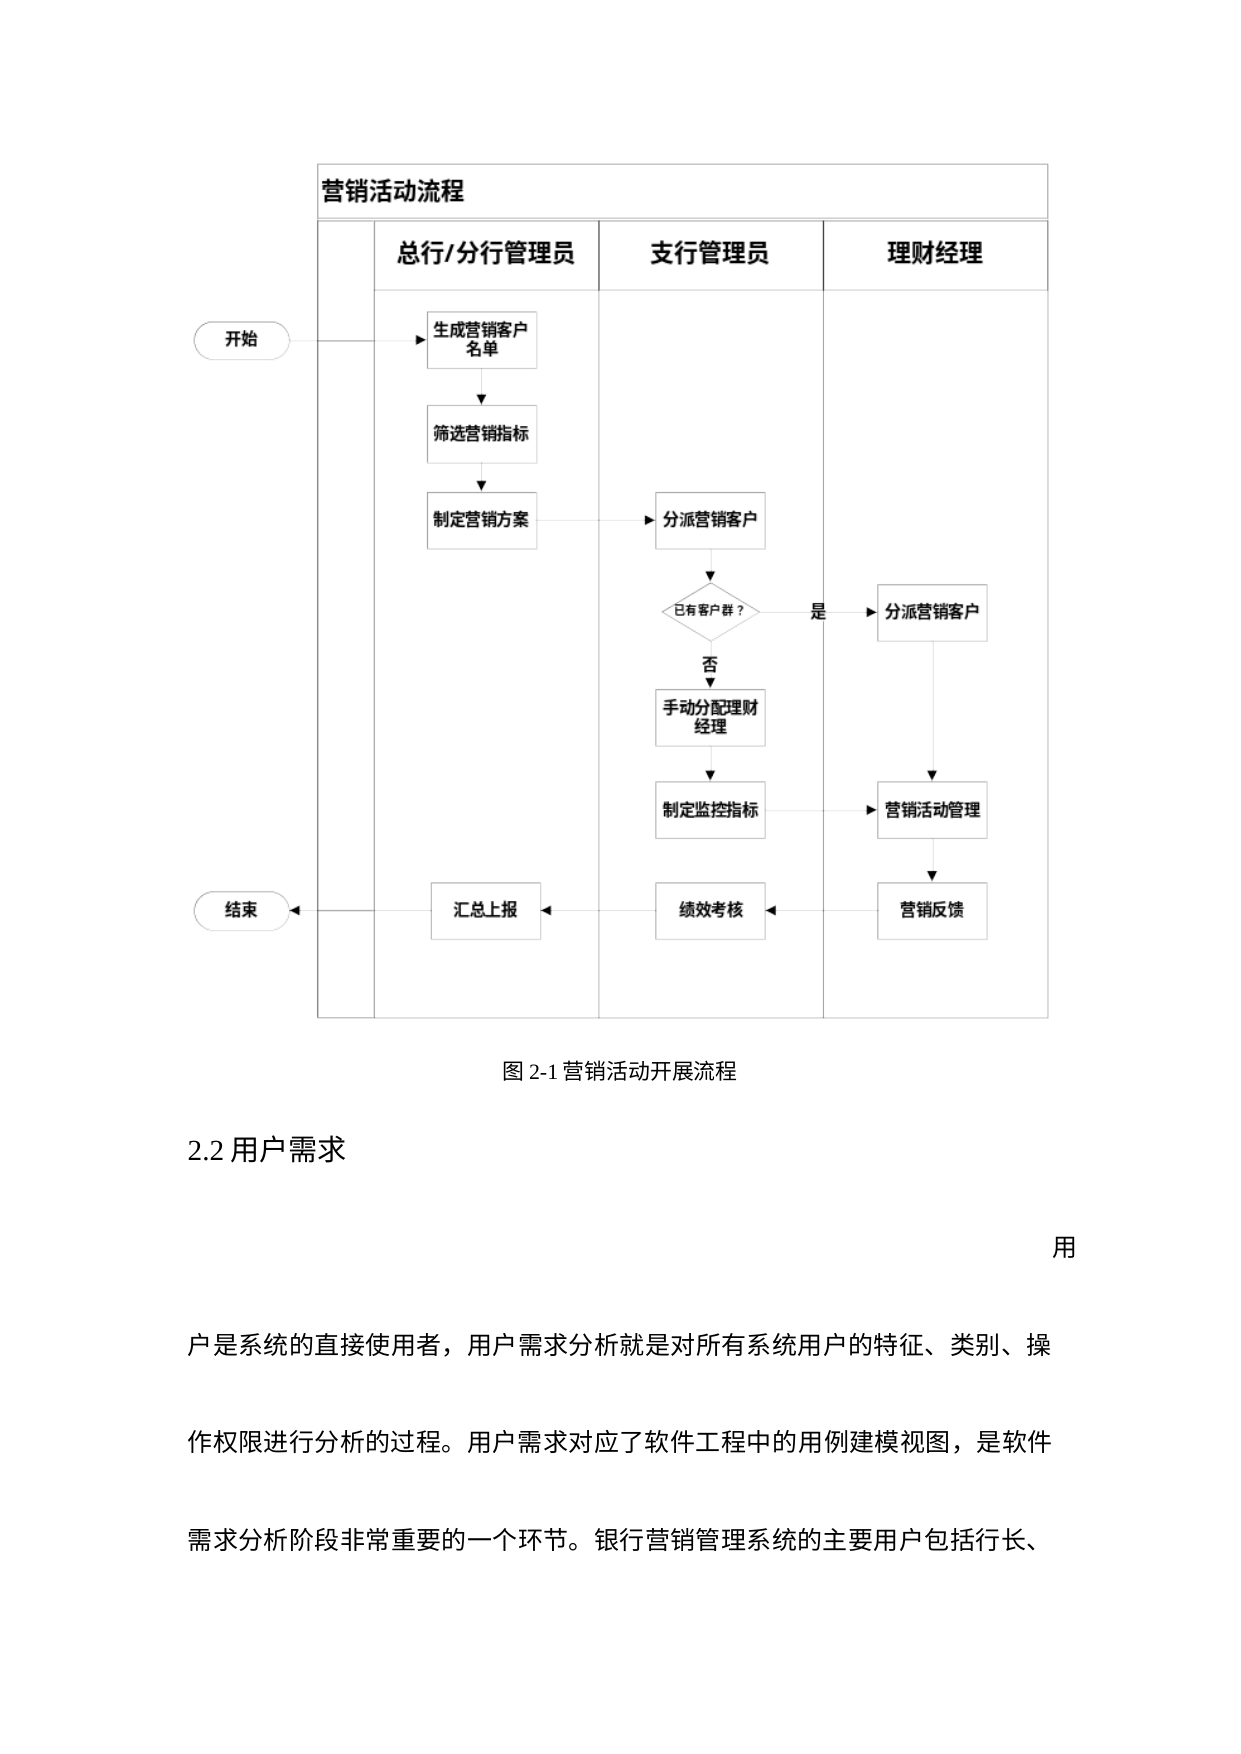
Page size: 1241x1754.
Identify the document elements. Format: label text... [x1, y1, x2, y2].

text 图2-1营销活动开展流程 [187, 1054, 1053, 1086]
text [187, 1213, 1053, 1571]
subtitle 2.2用户需求 [187, 1115, 1053, 1180]
